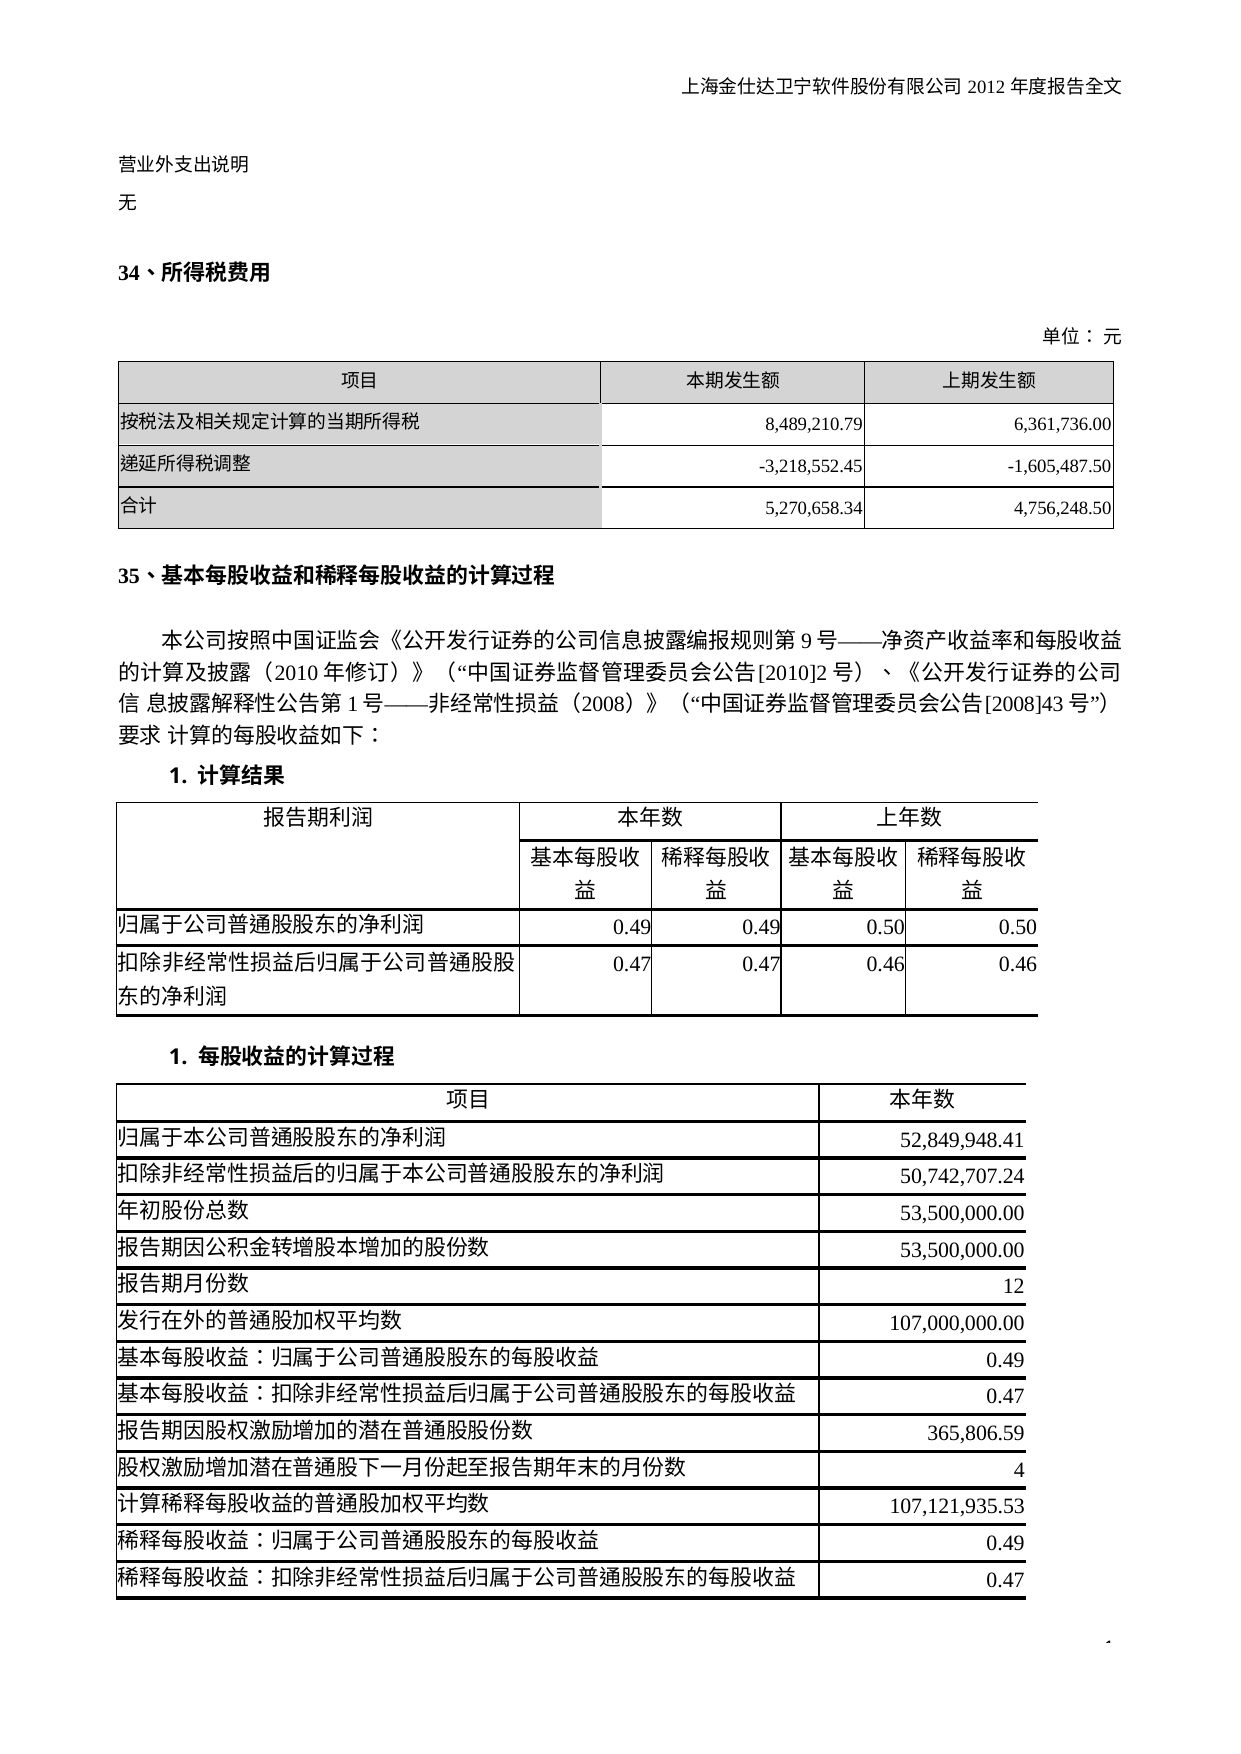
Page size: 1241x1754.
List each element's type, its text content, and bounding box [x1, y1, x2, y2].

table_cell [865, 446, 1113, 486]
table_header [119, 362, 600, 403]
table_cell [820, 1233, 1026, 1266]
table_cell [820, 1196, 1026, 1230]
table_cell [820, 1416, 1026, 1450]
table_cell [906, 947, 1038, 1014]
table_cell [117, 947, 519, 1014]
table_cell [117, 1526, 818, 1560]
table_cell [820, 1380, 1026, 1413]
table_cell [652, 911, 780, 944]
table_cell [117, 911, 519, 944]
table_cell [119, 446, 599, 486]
subtitle 1. 计算结果 [169, 760, 1138, 790]
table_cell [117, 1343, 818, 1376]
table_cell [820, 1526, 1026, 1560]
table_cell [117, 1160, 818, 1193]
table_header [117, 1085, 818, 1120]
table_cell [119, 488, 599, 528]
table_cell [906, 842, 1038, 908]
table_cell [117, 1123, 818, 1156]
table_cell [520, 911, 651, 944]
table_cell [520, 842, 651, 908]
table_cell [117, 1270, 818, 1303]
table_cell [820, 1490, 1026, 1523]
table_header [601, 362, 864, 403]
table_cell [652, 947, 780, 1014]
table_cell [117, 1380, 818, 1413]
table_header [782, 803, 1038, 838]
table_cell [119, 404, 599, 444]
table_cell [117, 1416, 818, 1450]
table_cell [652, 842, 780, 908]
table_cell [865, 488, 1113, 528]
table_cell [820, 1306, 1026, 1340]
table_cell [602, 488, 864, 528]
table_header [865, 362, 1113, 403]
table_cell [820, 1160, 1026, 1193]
subtitle 35、基本每股收益和稀释每股收益的计算过程 [118, 560, 1138, 590]
subtitle 34、所得税费用 [118, 257, 1138, 287]
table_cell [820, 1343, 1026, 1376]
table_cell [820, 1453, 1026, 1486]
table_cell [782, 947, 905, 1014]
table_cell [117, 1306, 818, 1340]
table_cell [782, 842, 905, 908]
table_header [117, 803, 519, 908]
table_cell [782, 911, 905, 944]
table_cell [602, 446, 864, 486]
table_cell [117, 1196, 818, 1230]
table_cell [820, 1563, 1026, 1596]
subtitle 1. 每股收益的计算过程 [169, 1041, 1138, 1071]
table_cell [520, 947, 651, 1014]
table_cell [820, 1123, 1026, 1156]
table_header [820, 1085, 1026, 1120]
subtitle 本公司按照中国证监会《公开发行证券的公司信息披露编报规则第9号——净资产收益率和每股收益 的计算及披露（2010年修订）》（“中国证券监督管理委员会公告[2010]2号）、《公开发行证券的公司信 息披露解释性公告第1号——非经常性损益（2008）》（“中国证券监督管理委员会公告[2008]43号”）要求 计算的每股收益如下： [118, 625, 1122, 750]
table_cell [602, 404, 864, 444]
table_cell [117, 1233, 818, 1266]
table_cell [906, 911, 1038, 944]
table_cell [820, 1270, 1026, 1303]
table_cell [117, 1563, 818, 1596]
text 营业外支出说明 无 [118, 151, 251, 215]
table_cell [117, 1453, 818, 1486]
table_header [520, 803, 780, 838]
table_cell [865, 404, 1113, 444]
text 单位： 元 [102, 323, 1122, 349]
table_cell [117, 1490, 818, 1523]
